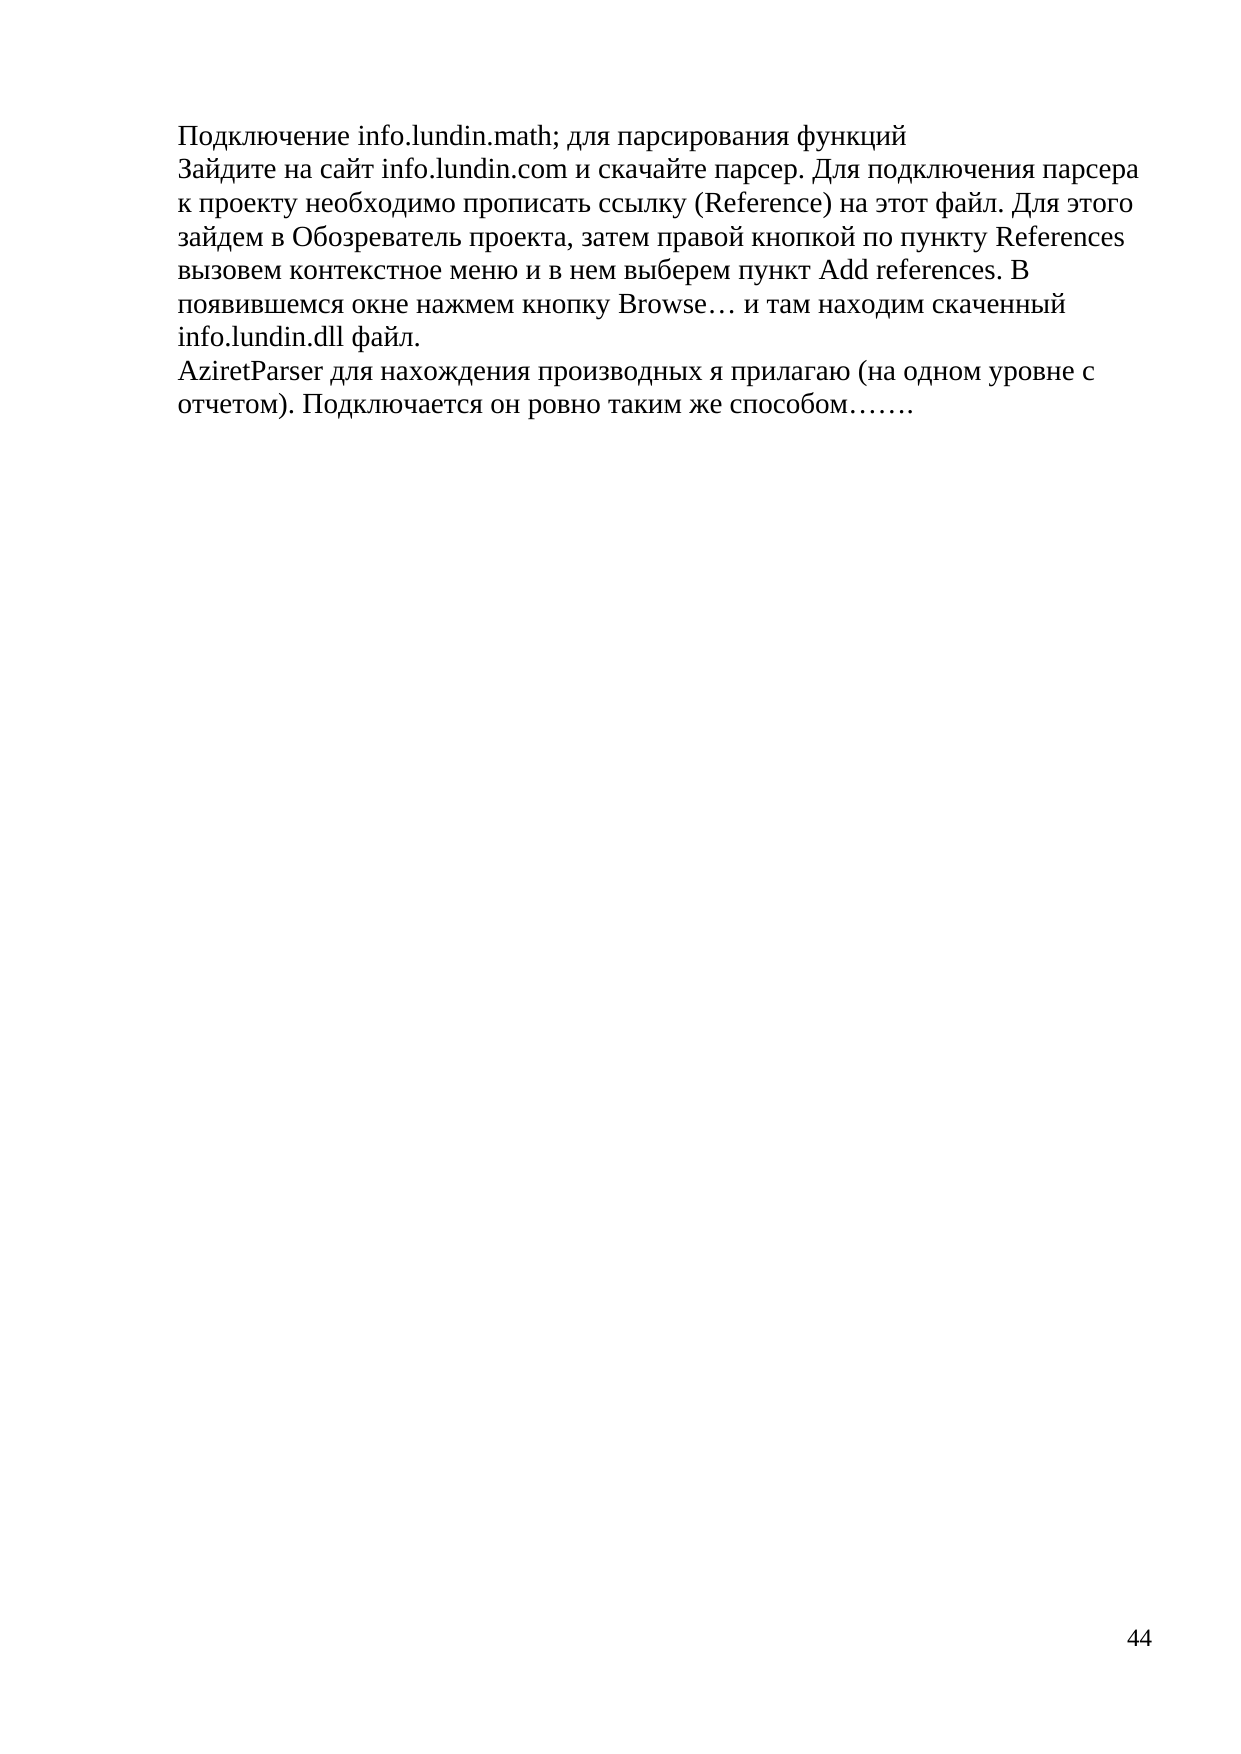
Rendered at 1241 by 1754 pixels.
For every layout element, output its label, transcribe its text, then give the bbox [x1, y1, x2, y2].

text AziretParser для нахождения производных я прилагаю (на одном уровне с отчетом). Подключается он ровно таким же способом……. [177, 353, 1152, 420]
text Зайдите на сайт info.lundin.com и скачайте парсер. Для подключения парсера к проекту необходимо прописать ссылку (Reference) на этот файл. Для этого зайдем в Обозреватель проекта, затем правой кнопкой по пункту References вызовем контекстное меню и в нем выберем пункт Add references. В появившемся окне нажмем кнопку Browse… и там находим скаченный info.lundin.dll файл. [177, 152, 1152, 353]
text Подключение info.lundin.math; для парсирования функций [177, 118, 1152, 152]
